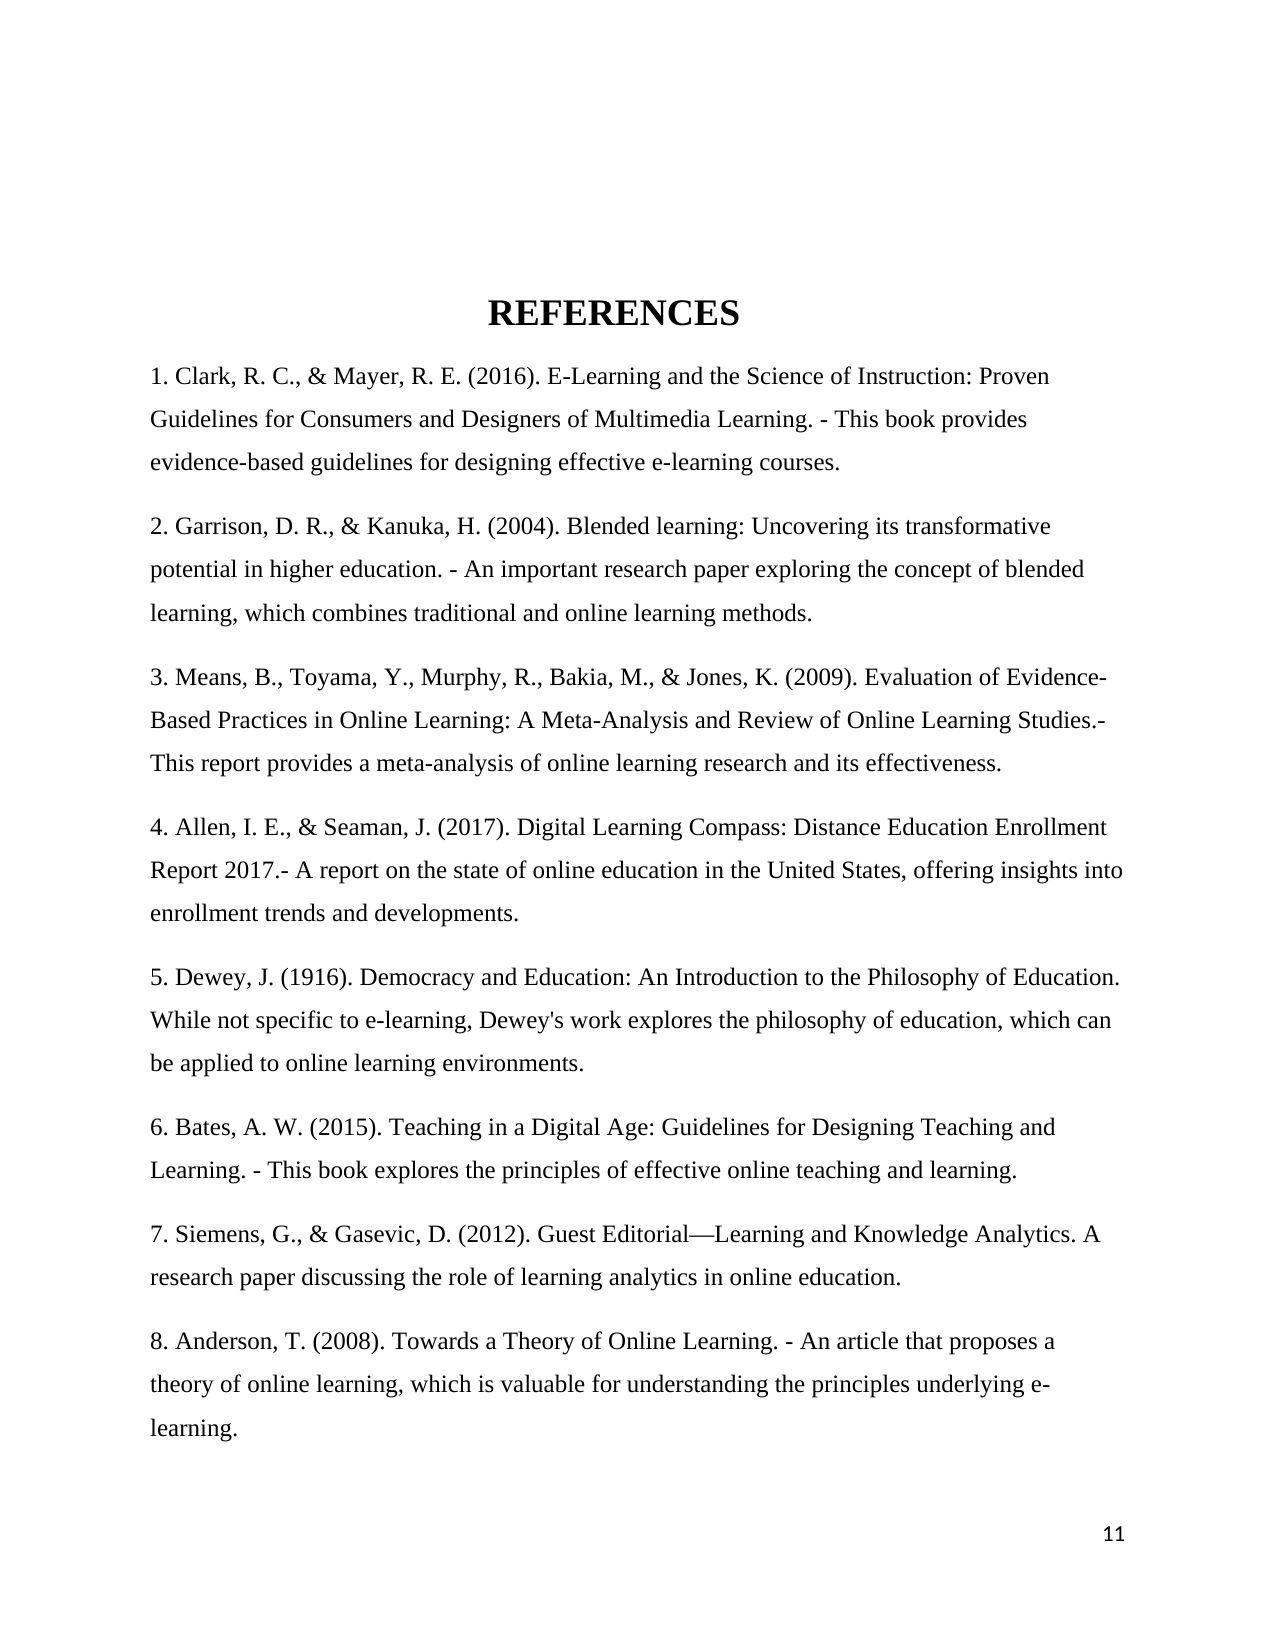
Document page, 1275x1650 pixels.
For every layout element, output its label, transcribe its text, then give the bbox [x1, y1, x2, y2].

text 5. Dewey, J. (1916). Democracy and Education: An Introduction to the Philosophy of Education. While not specific to e-learning, Dewey's work explores the philosophy of education, which can be applied to online learning environments. [150, 962, 1125, 1077]
text 1. Clark, R. C., & Mayer, R. E. (2016). E-Learning and the Science of Instruction: Proven Guidelines for Consumers and Designers of Multimedia Learning. - This book provides evidence-based guidelines for designing effective e-learning courses. [150, 361, 1125, 476]
text 7. Siemens, G., & Gasevic, D. (2012). Guest Editorial—Learning and Knowledge Analytics. A research paper discussing the role of learning analytics in online education. [150, 1219, 1125, 1291]
text REFERENCES [150, 291, 1125, 334]
text 8. Anderson, T. (2008). Towards a Theory of Online Learning. - An article that proposes a theory of online learning, which is valuable for understanding the principles underlying e-learning. [150, 1326, 1125, 1441]
text 4. Allen, I. E., & Seaman, J. (2017). Digital Learning Compass: Distance Education Enrollment Report 2017.- A report on the state of online education in the United States, offering insights into enrollment trends and developments. [150, 812, 1125, 927]
text 6. Bates, A. W. (2015). Teaching in a Digital Age: Guidelines for Designing Teaching and Learning. - This book explores the principles of effective online teaching and learning. [150, 1112, 1125, 1184]
text 3. Means, B., Toyama, Y., Murphy, R., Bakia, M., & Jones, K. (2009). Evaluation of Evidence-Based Practices in Online Learning: A Meta-Analysis and Review of Online Learning Studies.- This report provides a meta-analysis of online learning research and its effectiveness. [150, 662, 1125, 777]
text 2. Garrison, D. R., & Kanuka, H. (2004). Blended learning: Uncovering its transformative potential in higher education. - An important research paper exploring the concept of blended learning, which combines traditional and online learning methods. [150, 511, 1125, 626]
